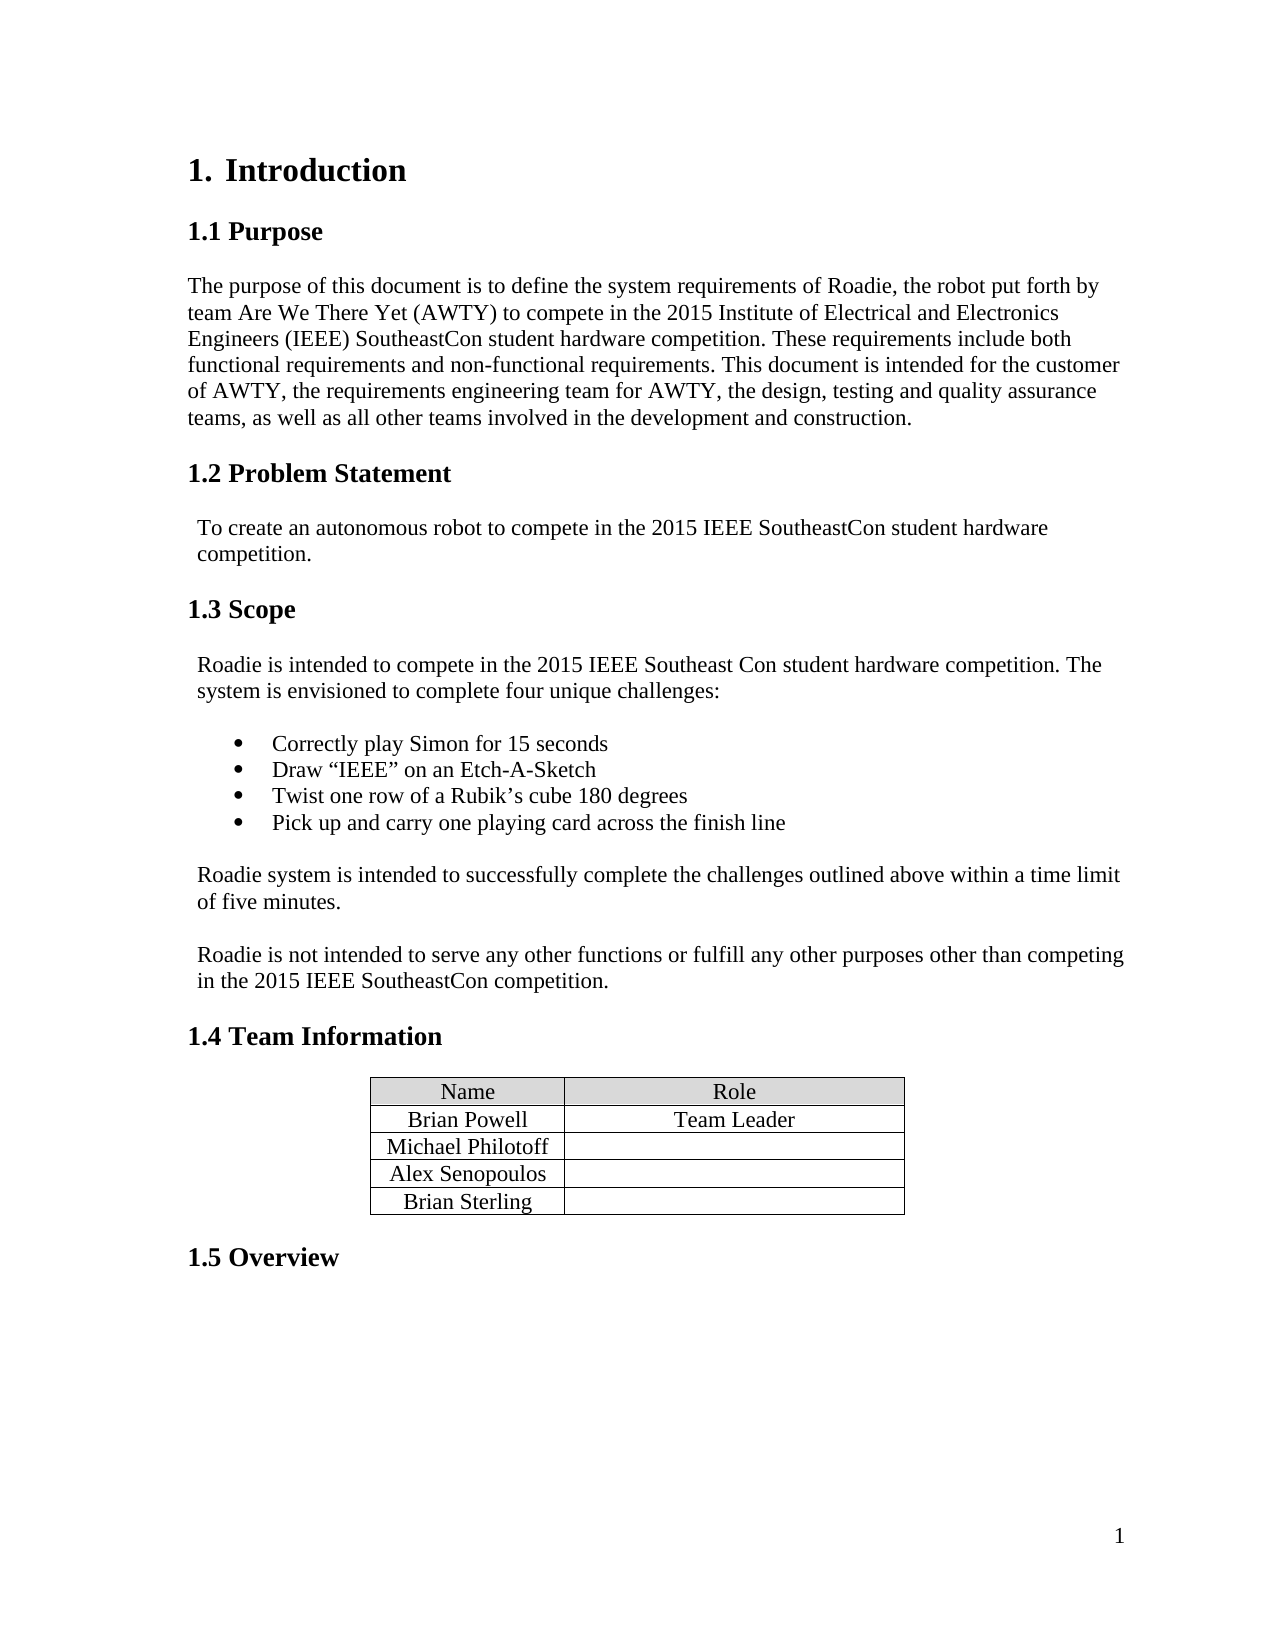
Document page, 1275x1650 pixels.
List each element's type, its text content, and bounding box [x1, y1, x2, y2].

subtitle Purpose [187, 215, 1125, 246]
subtitle Introduction [187, 150, 1125, 188]
table_cell [565, 1133, 904, 1159]
text Roadie system is intended to successfully complete the challenges outlined above within a time limit of five minutes. [197, 862, 1125, 914]
list Draw “IEEE” on an Etch-A-Sketch [234, 756, 1125, 782]
table_cell Brian Powell [371, 1106, 564, 1132]
text The purpose of this document is to define the system requirements of Roadie, the robot put forth by team Are We There Yet (AWTY) to compete in the 2015 Institute of Electrical and Electronics Engineers (IEEE) SoutheastCon student hardware competition. These requirements include both functional requirements and non-functional requirements. This document is intended for the customer of AWTY, the requirements engineering team for AWTY, the design, testing and quality assurance teams, as well as all other teams involved in the development and construction. [187, 272, 1125, 430]
list Twist one row of a Rubik’s cube 180 degrees [234, 782, 1125, 809]
table_cell Brian Sterling [371, 1188, 564, 1214]
subtitle Overview [187, 1242, 1125, 1273]
table_cell Michael Philotoff [371, 1133, 564, 1159]
subtitle Problem Statement [187, 457, 1125, 488]
table_cell [565, 1188, 904, 1214]
table_header Role [565, 1078, 904, 1104]
text Roadie is intended to compete in the 2015 IEEE Southeast Con student hardware competition. The system is envisioned to complete four unique challenges: [197, 651, 1125, 703]
table_cell [565, 1160, 904, 1187]
table_cell Alex Senopoulos [371, 1160, 564, 1187]
text Roadie is not intended to serve any other functions or fulfill any other purposes other than competing in the 2015 IEEE SoutheastCon competition. [197, 941, 1125, 993]
text To create an autonomous robot to compete in the 2015 IEEE SoutheastCon student hardware competition. [197, 514, 1125, 567]
subtitle Scope [187, 593, 1125, 624]
list Correctly play Simon for 15 seconds [234, 730, 1125, 756]
table_header Name [371, 1078, 564, 1104]
table_cell Team Leader [565, 1106, 904, 1132]
list Pick up and carry one playing card across the finish line [234, 809, 1125, 835]
subtitle Team Information [187, 1020, 1125, 1051]
